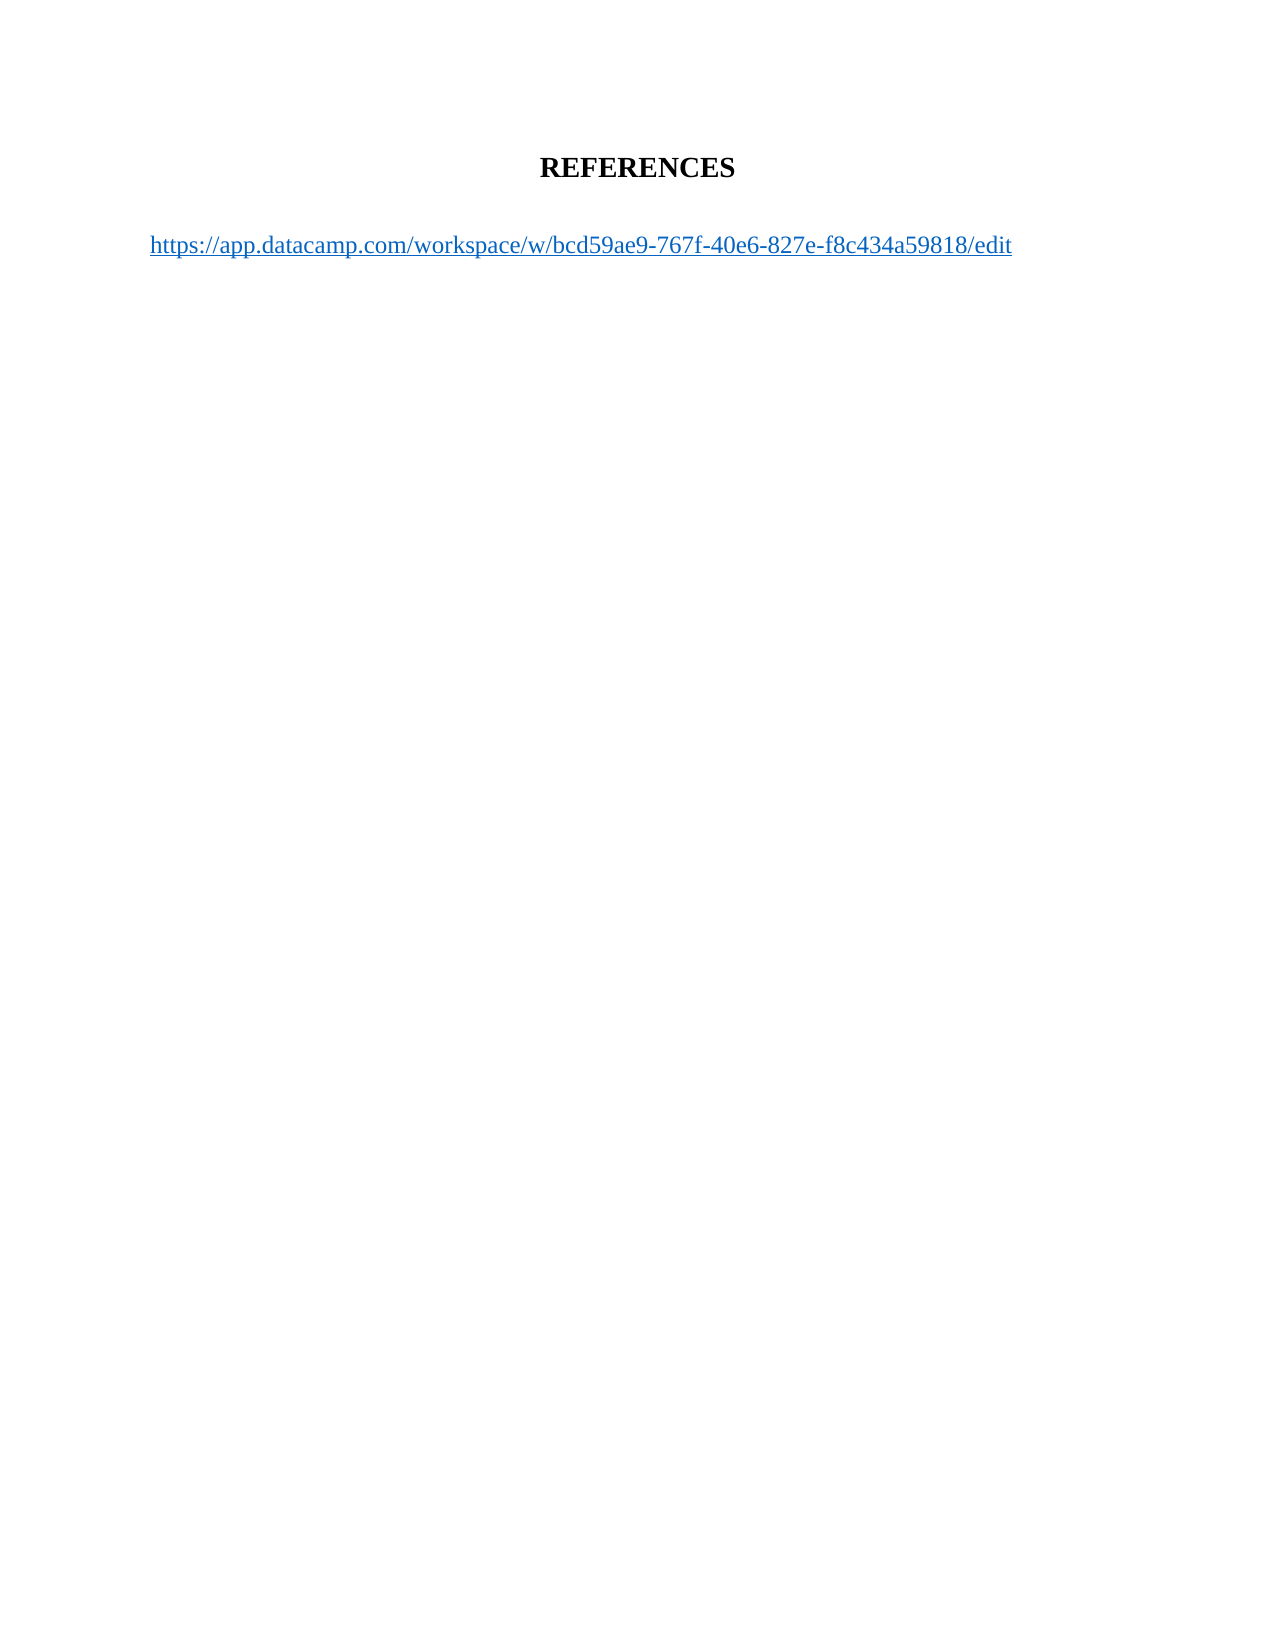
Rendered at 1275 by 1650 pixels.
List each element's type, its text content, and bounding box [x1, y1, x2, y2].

subtitle REFERENCES [150, 150, 1125, 183]
text https://app.datacamp.com/workspace/w/bcd59ae9-767f-40e6-827e-f8c434a59818/edit [150, 230, 1125, 258]
